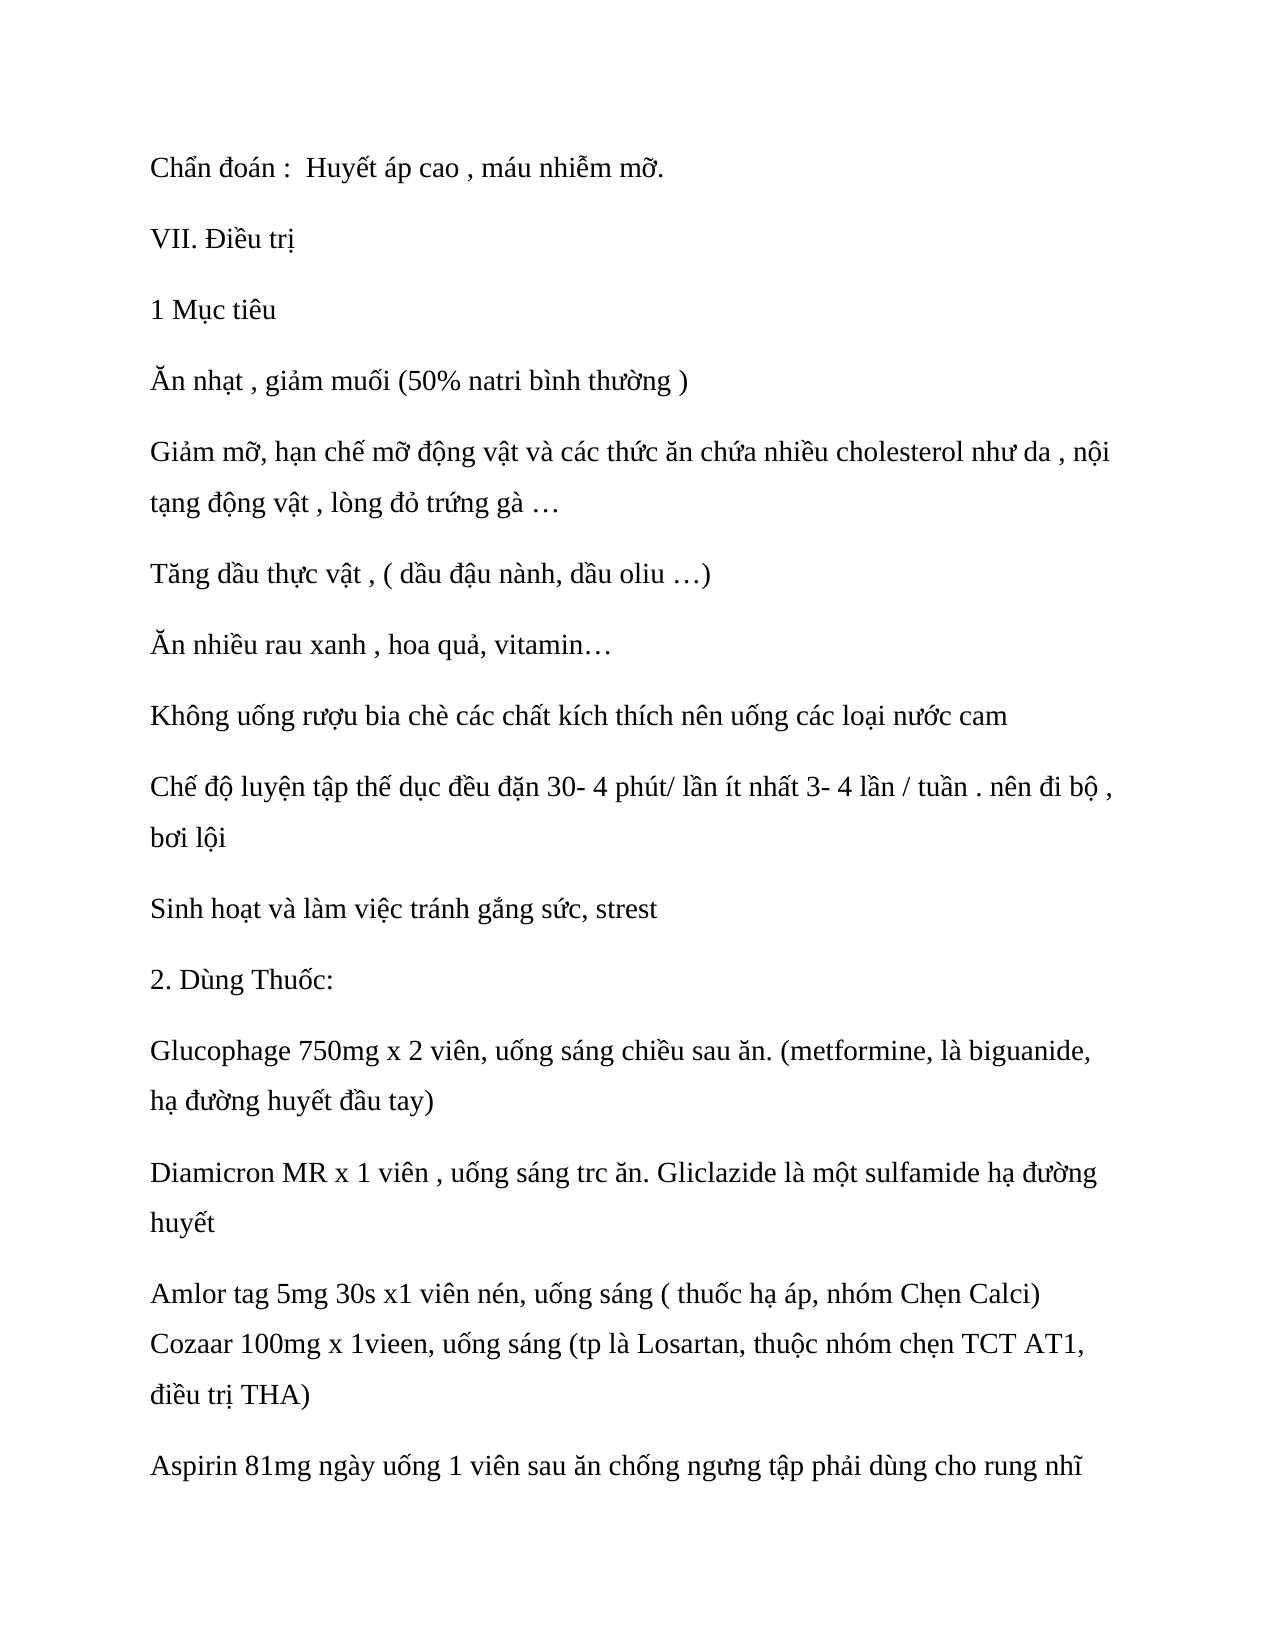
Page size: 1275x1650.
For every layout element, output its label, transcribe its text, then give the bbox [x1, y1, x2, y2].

text Ăn nhiều rau xanh , hoa quả, vitamin… [150, 627, 1125, 661]
text Amlor tag 5mg 30s x1 viên nén, uống sáng ( thuốc hạ áp, nhóm Chẹn Calci) Cozaar 100mg x 1vieen, uống sáng (tp là Losartan, thuộc nhóm chẹn TCT AT1, điều trị THA) [150, 1276, 1125, 1410]
text Glucophage 750mg x 2 viên, uống sáng chiều sau ăn. (metformine, là biguanide, hạ đường huyết đầu tay) [150, 1033, 1125, 1117]
text Chẩn đoán : Huyết áp cao , máu nhiễm mỡ. [150, 150, 1125, 183]
text Ăn nhạt , giảm muối (50% natri bình thường ) [150, 363, 1125, 397]
text 2. Dùng Thuốc: [150, 962, 1125, 996]
text Diamicron MR x 1 viên , uống sáng trc ăn. Gliclazide là một sulfamide hạ đường huyết [150, 1155, 1125, 1238]
text Tăng dầu thực vật , ( dầu đậu nành, dầu oliu …) [150, 556, 1125, 589]
text Không uống rượu bia chè các chất kích thích nên uống các loại nước cam [150, 698, 1125, 732]
text Aspirin 81mg ngày uống 1 viên sau ăn chống ngưng tập phải dùng cho rung nhĩ [150, 1448, 1125, 1481]
text Sinh hoạt và làm việc tránh gắng sức, strest [150, 891, 1125, 924]
text Chế độ luyện tập thế dục đều đặn 30- 4 phút/ lần ít nhất 3- 4 lần / tuần . nên đi bộ , bơi lội [150, 769, 1125, 853]
text VII. Điều trị [150, 221, 1125, 255]
text 1 Mục tiêu [150, 292, 1125, 326]
text Giảm mỡ, hạn chế mỡ động vật và các thức ăn chứa nhiều cholesterol như da , nội tạng động vật , lòng đỏ trứng gà … [150, 434, 1125, 518]
